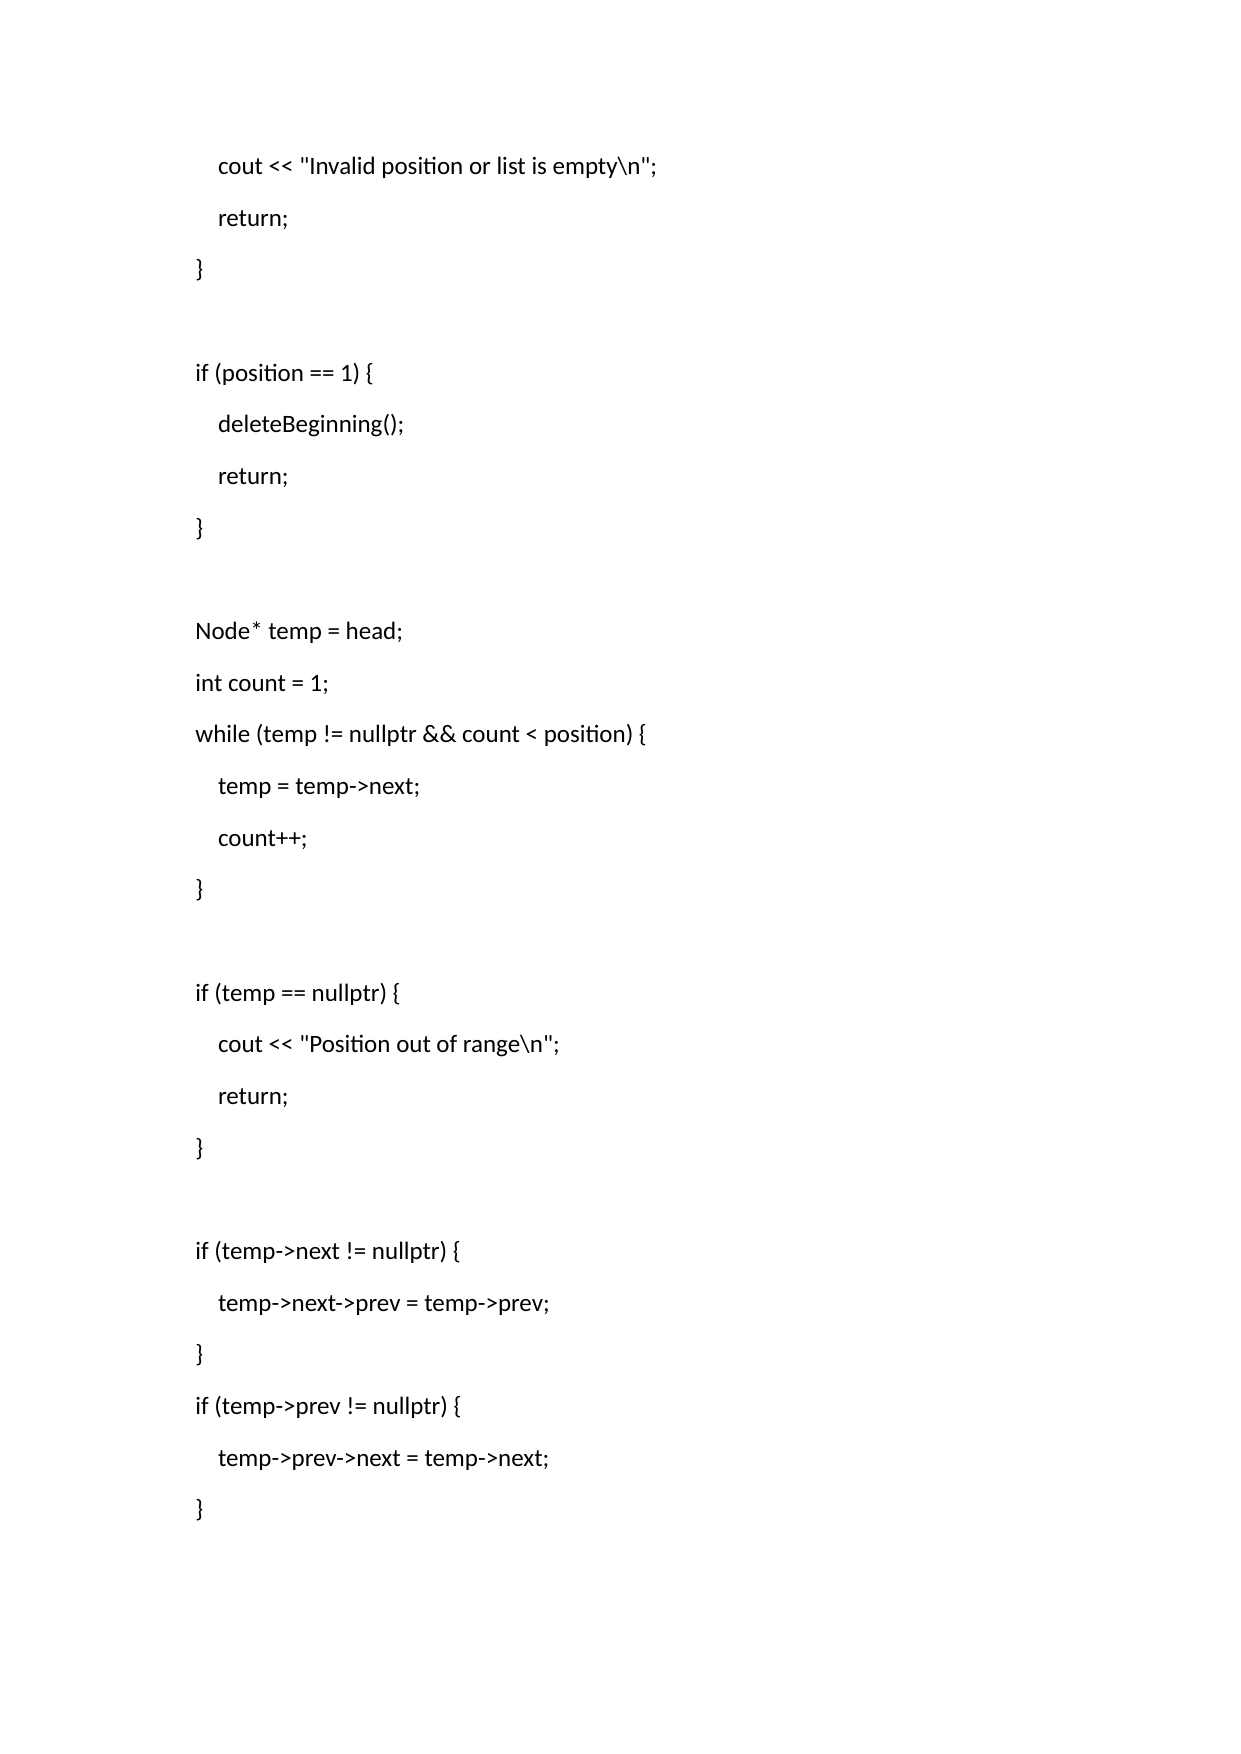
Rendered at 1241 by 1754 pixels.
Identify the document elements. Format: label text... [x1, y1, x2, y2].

text } [150, 1338, 1090, 1369]
text } [150, 512, 1090, 542]
text } [150, 253, 1090, 284]
text return; [150, 1080, 1090, 1111]
text } [150, 873, 1090, 904]
text return; [150, 202, 1090, 232]
text } [150, 1132, 1090, 1162]
text count++; [150, 822, 1090, 852]
text int count = 1; [150, 667, 1090, 697]
text cout << "Position out of range\n"; [150, 1028, 1090, 1059]
text return; [150, 460, 1090, 491]
text if (temp->next != nullptr) { [150, 1235, 1090, 1266]
text cout << "Invalid position or list is empty\n"; [150, 150, 1090, 181]
text } [150, 1493, 1090, 1524]
text if (temp == nullptr) { [150, 977, 1090, 1007]
text if (temp->prev != nullptr) { [150, 1390, 1090, 1421]
text temp->prev->next = temp->next; [150, 1442, 1090, 1472]
text while (temp != nullptr && count < position) { [150, 718, 1090, 749]
text if (position == 1) { [150, 357, 1090, 387]
text Node* temp = head; [150, 615, 1090, 646]
text temp = temp->next; [150, 770, 1090, 801]
text deleteBeginning(); [150, 408, 1090, 439]
text temp->next->prev = temp->prev; [150, 1287, 1090, 1317]
